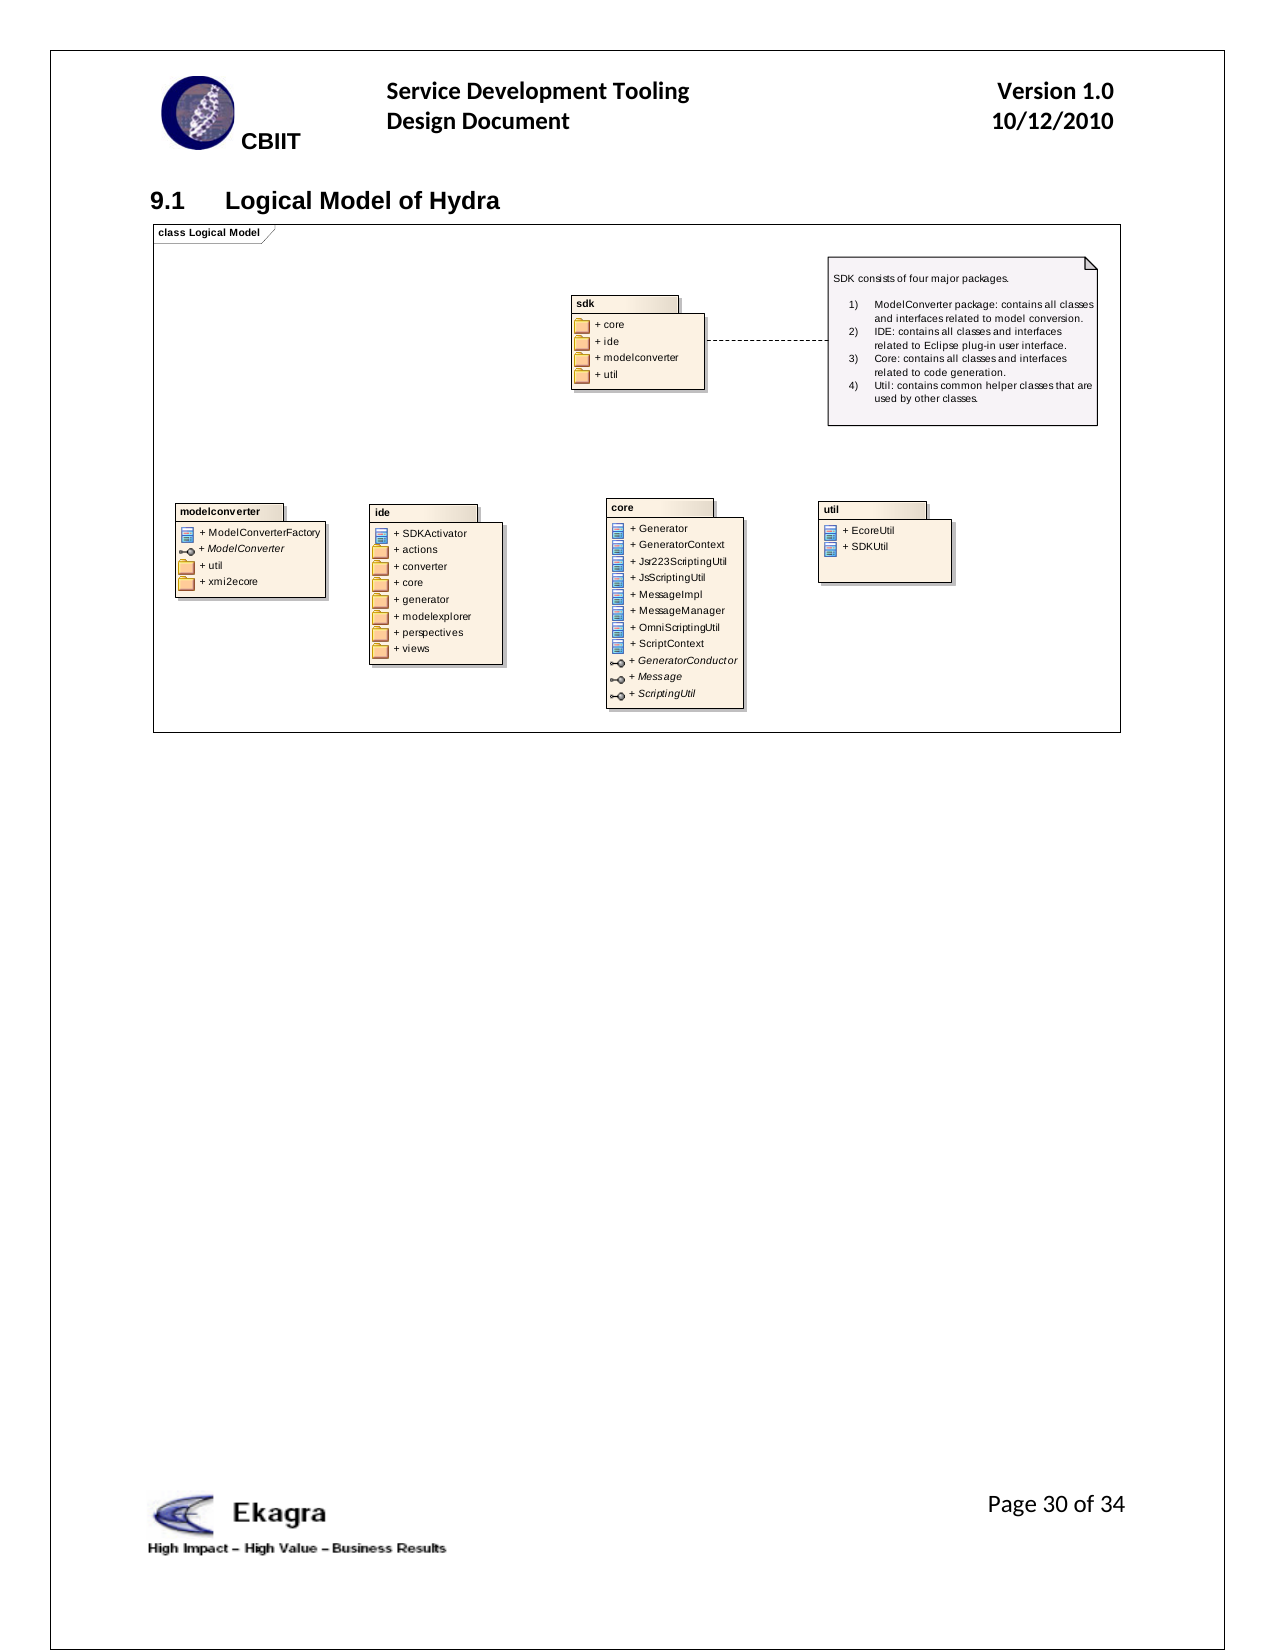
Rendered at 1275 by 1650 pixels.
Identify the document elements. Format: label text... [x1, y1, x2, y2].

subtitle Logical Model of Hydra [150, 186, 1125, 215]
picture [138, 1488, 454, 1561]
picture [161, 76, 235, 150]
